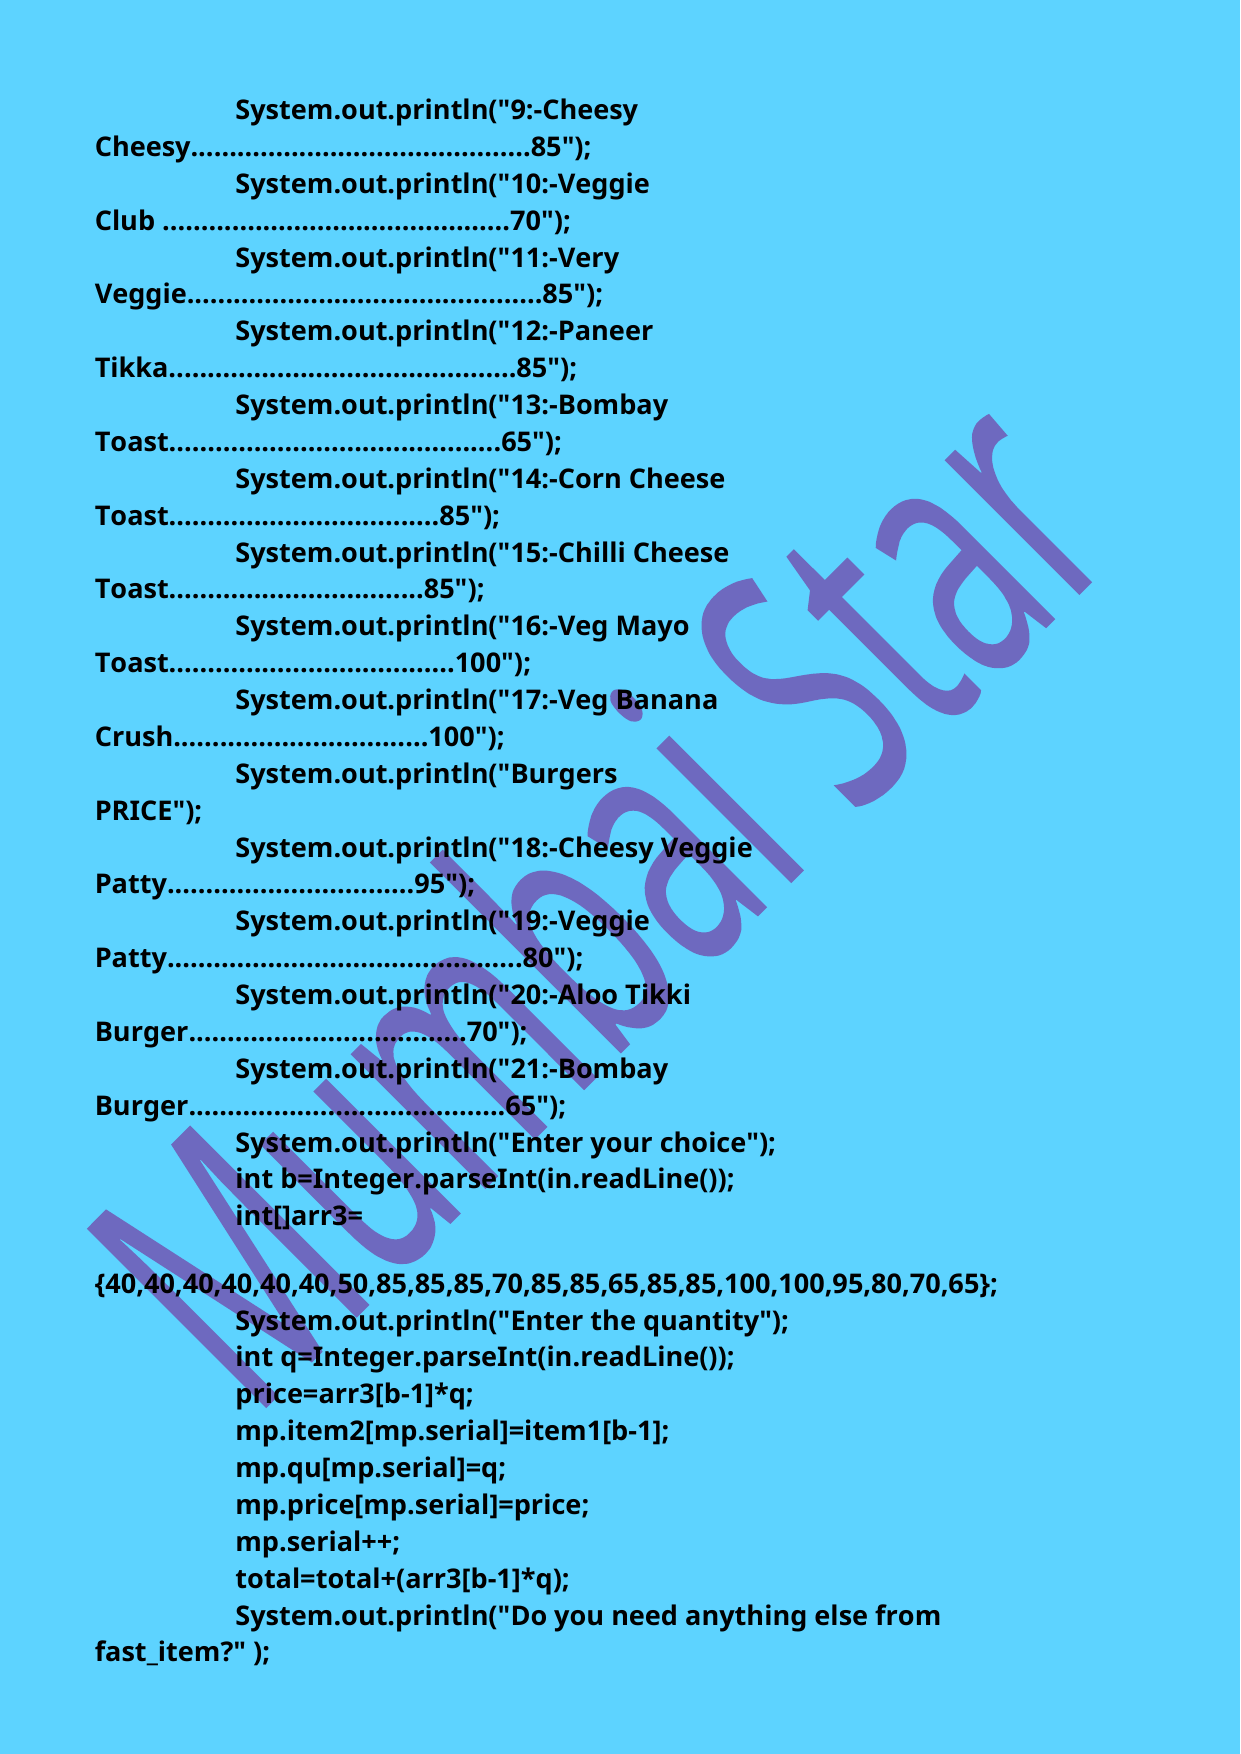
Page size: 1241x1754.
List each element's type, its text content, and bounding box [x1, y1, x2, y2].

text System.out.println("16:-Veg Mayo Toast.....................................100"); [94, 607, 1052, 681]
text price=arr3[b-1]*q; [94, 1375, 1052, 1412]
text System.out.println("14:-Corn Cheese Toast...................................85"); [94, 459, 1052, 533]
text System.out.println("9:-Cheesy Cheesy............................................85"); [94, 91, 1052, 164]
text {40,40,40,40,40,40,50,85,85,85,70,85,85,65,85,85,100,100,95,80,70,65}; [94, 1234, 1052, 1301]
text System.out.println("Burgers PRICE"); [94, 754, 1052, 828]
text System.out.println("12:-Paneer Tikka.............................................85"); [94, 312, 1052, 386]
text int[]arr3= [94, 1197, 1052, 1234]
text System.out.println("17:-Veg Banana Crush.................................100"); [94, 681, 1052, 754]
text System.out.println("10:-Veggie Club .............................................70"); [94, 164, 1052, 238]
text System.out.println("21:- Burger.........................................65"); [94, 1049, 1052, 1123]
text mp.item2[mp.serial]=item1[b-1]; [94, 1412, 1052, 1448]
text total=total+(arr3[b-1]*q); [94, 1559, 1052, 1596]
text System.out.println("Enter the quantity"); [94, 1301, 1052, 1338]
text System.out.println("19:-Veggie Patty..............................................80"); [94, 902, 1052, 976]
text mp.price[mp.serial]=price; [94, 1485, 1052, 1522]
text int b=Integer.parseInt(in.readLine()); [94, 1160, 1052, 1197]
text mp.serial++; [94, 1522, 1052, 1559]
text System.out.println("Enter your choice"); [94, 1123, 1052, 1160]
text System.out.println("13:- Toast...........................................65"); [94, 386, 1052, 459]
text System.out.println("18:-Cheesy Veggie Patty................................95"); [94, 828, 1052, 902]
text System.out.println("20:-Aloo Tikki Burger....................................70"); [94, 976, 1052, 1049]
text System.out.println("11:-Very Veggie..............................................85"); [94, 238, 1052, 312]
text int q=Integer.parseInt(in.readLine()); [94, 1338, 1052, 1375]
text System.out.println("Do you need anything else from fast_item?" ); [94, 1596, 1052, 1670]
text mp.qu[mp.serial]=q; [94, 1448, 1052, 1485]
text System.out.println("15:-Chilli Cheese Toast.................................85"); [94, 533, 1052, 607]
